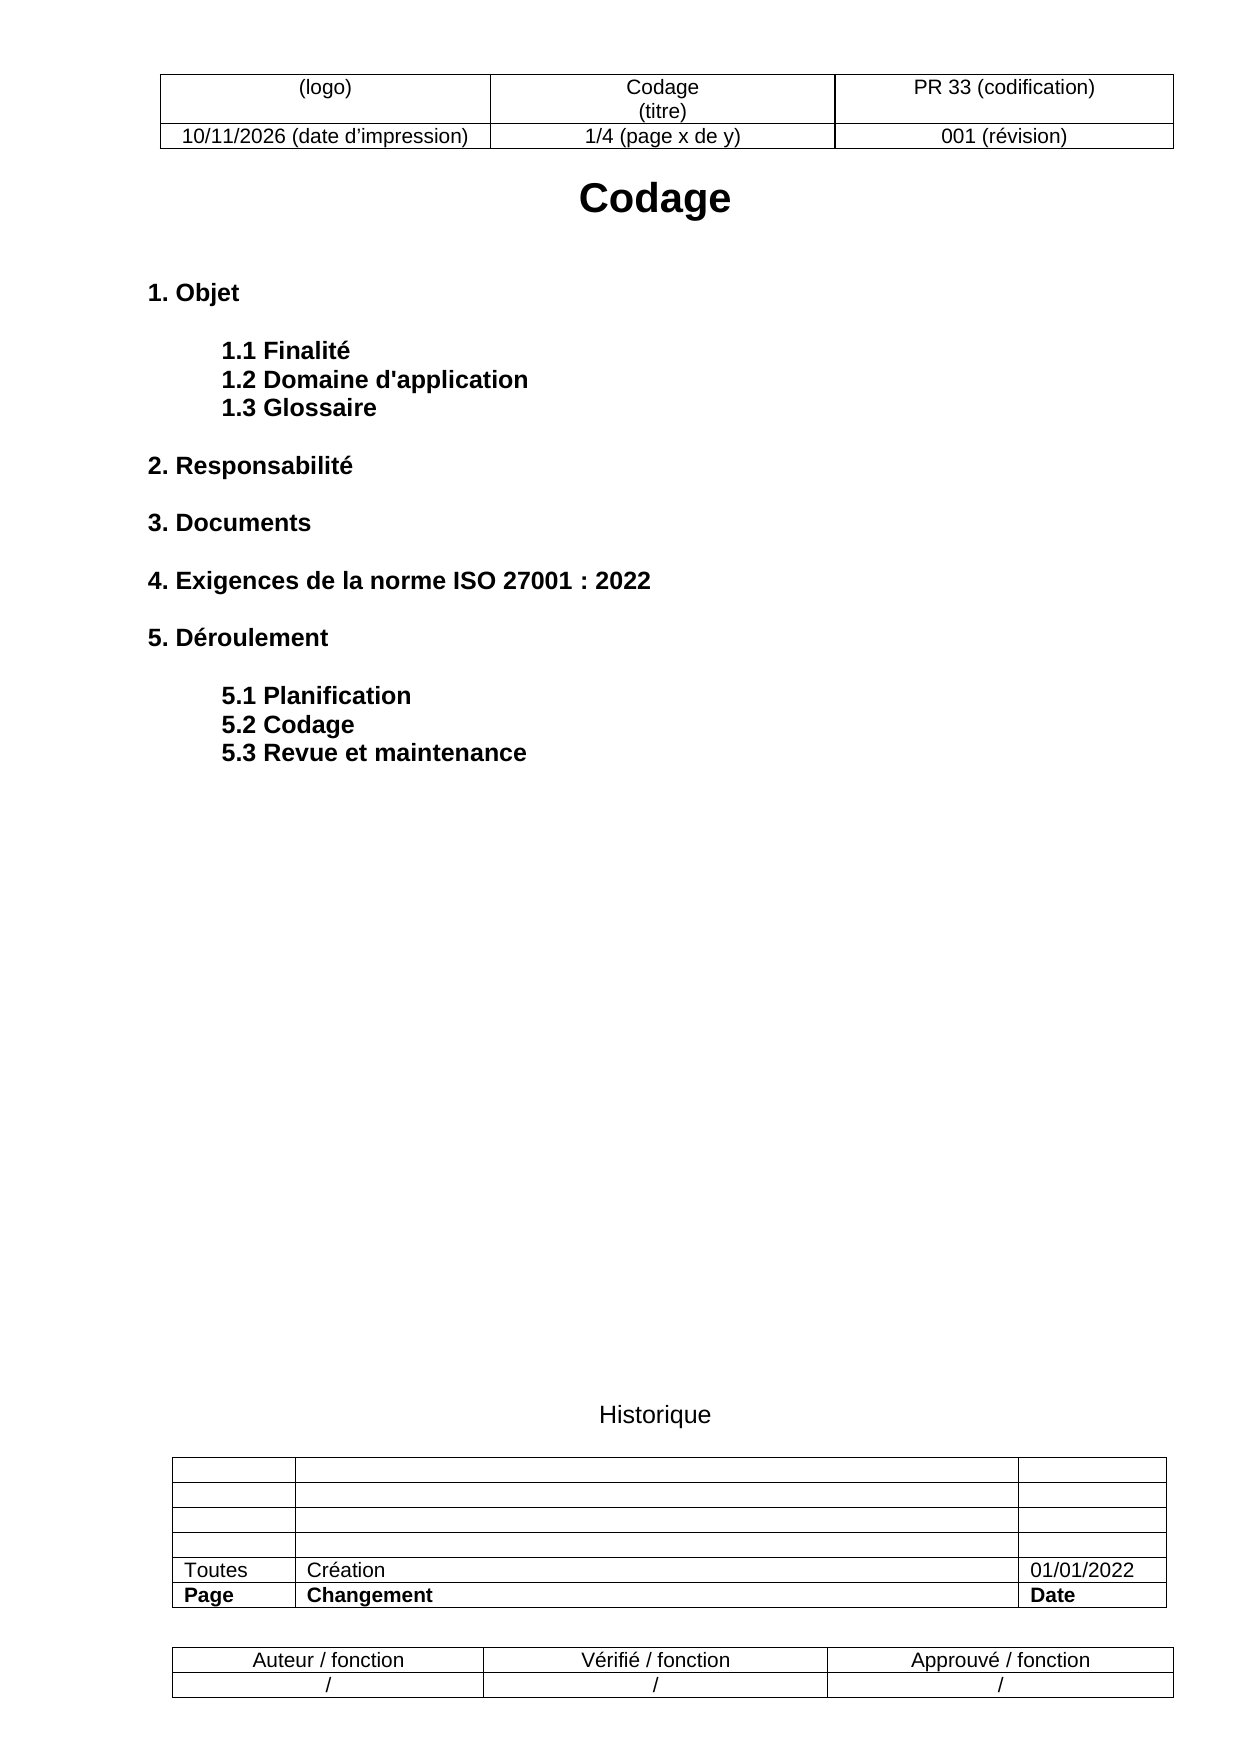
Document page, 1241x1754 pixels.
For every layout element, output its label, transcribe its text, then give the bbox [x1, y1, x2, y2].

table_cell [173, 1508, 295, 1532]
text 1.3 Glossaire [221, 393, 1162, 422]
table_header [173, 1458, 295, 1482]
table_cell [296, 1483, 1018, 1507]
text 3. Documents [148, 508, 1162, 537]
text Historique [148, 1399, 1162, 1428]
table_cell Date [1019, 1583, 1166, 1607]
text 1.2 Domaine d'application [221, 364, 1162, 393]
table_header [296, 1458, 1018, 1482]
text 5.1 Planification [148, 681, 1162, 709]
text 5. Déroulement [148, 623, 1162, 652]
table_cell [173, 1483, 295, 1507]
table_cell Changement [296, 1583, 1018, 1607]
table_header [1019, 1458, 1166, 1482]
table_cell [1019, 1483, 1166, 1507]
text 5.3 Revue et maintenance [148, 738, 1162, 767]
table_cell Création [296, 1558, 1018, 1582]
text 5.2 Codage [148, 709, 1162, 738]
text 1.1 Finalité [221, 336, 1162, 364]
table_cell [173, 1533, 295, 1557]
title Codage [148, 173, 1162, 221]
table_cell Page [173, 1583, 295, 1607]
text 2. Responsabilité [148, 451, 1162, 479]
table_cell [1019, 1533, 1166, 1557]
table_cell [296, 1508, 1018, 1532]
table_cell 01/01/2022 [1019, 1558, 1166, 1582]
table_cell Toutes [173, 1558, 295, 1582]
table_cell [1019, 1508, 1166, 1532]
text 4. Exigences de la norme ISO 27001 : 2022 [148, 566, 1162, 594]
table_cell [296, 1533, 1018, 1557]
text 1. Objet [148, 278, 1162, 307]
